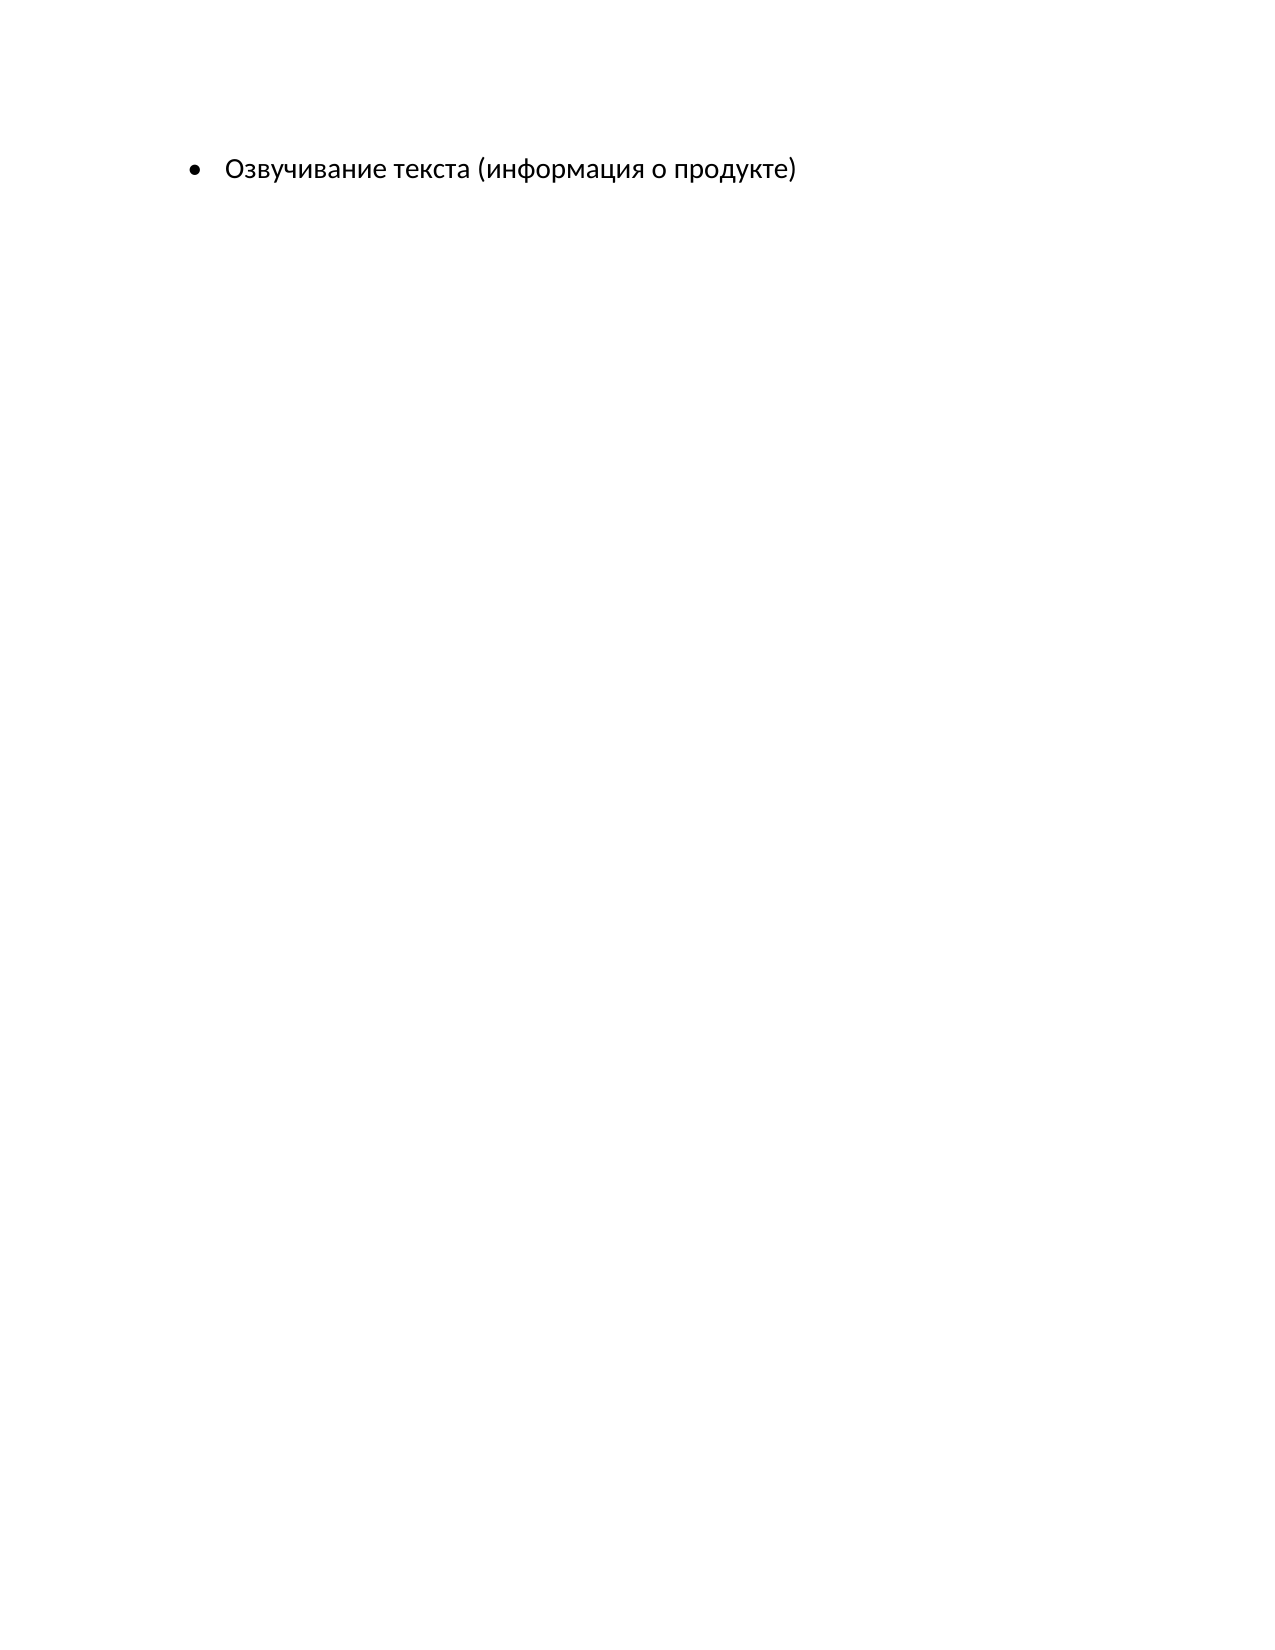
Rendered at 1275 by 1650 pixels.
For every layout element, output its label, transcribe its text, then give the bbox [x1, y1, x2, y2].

list Озвучивание текста (информация о продукте) [187, 150, 1125, 186]
